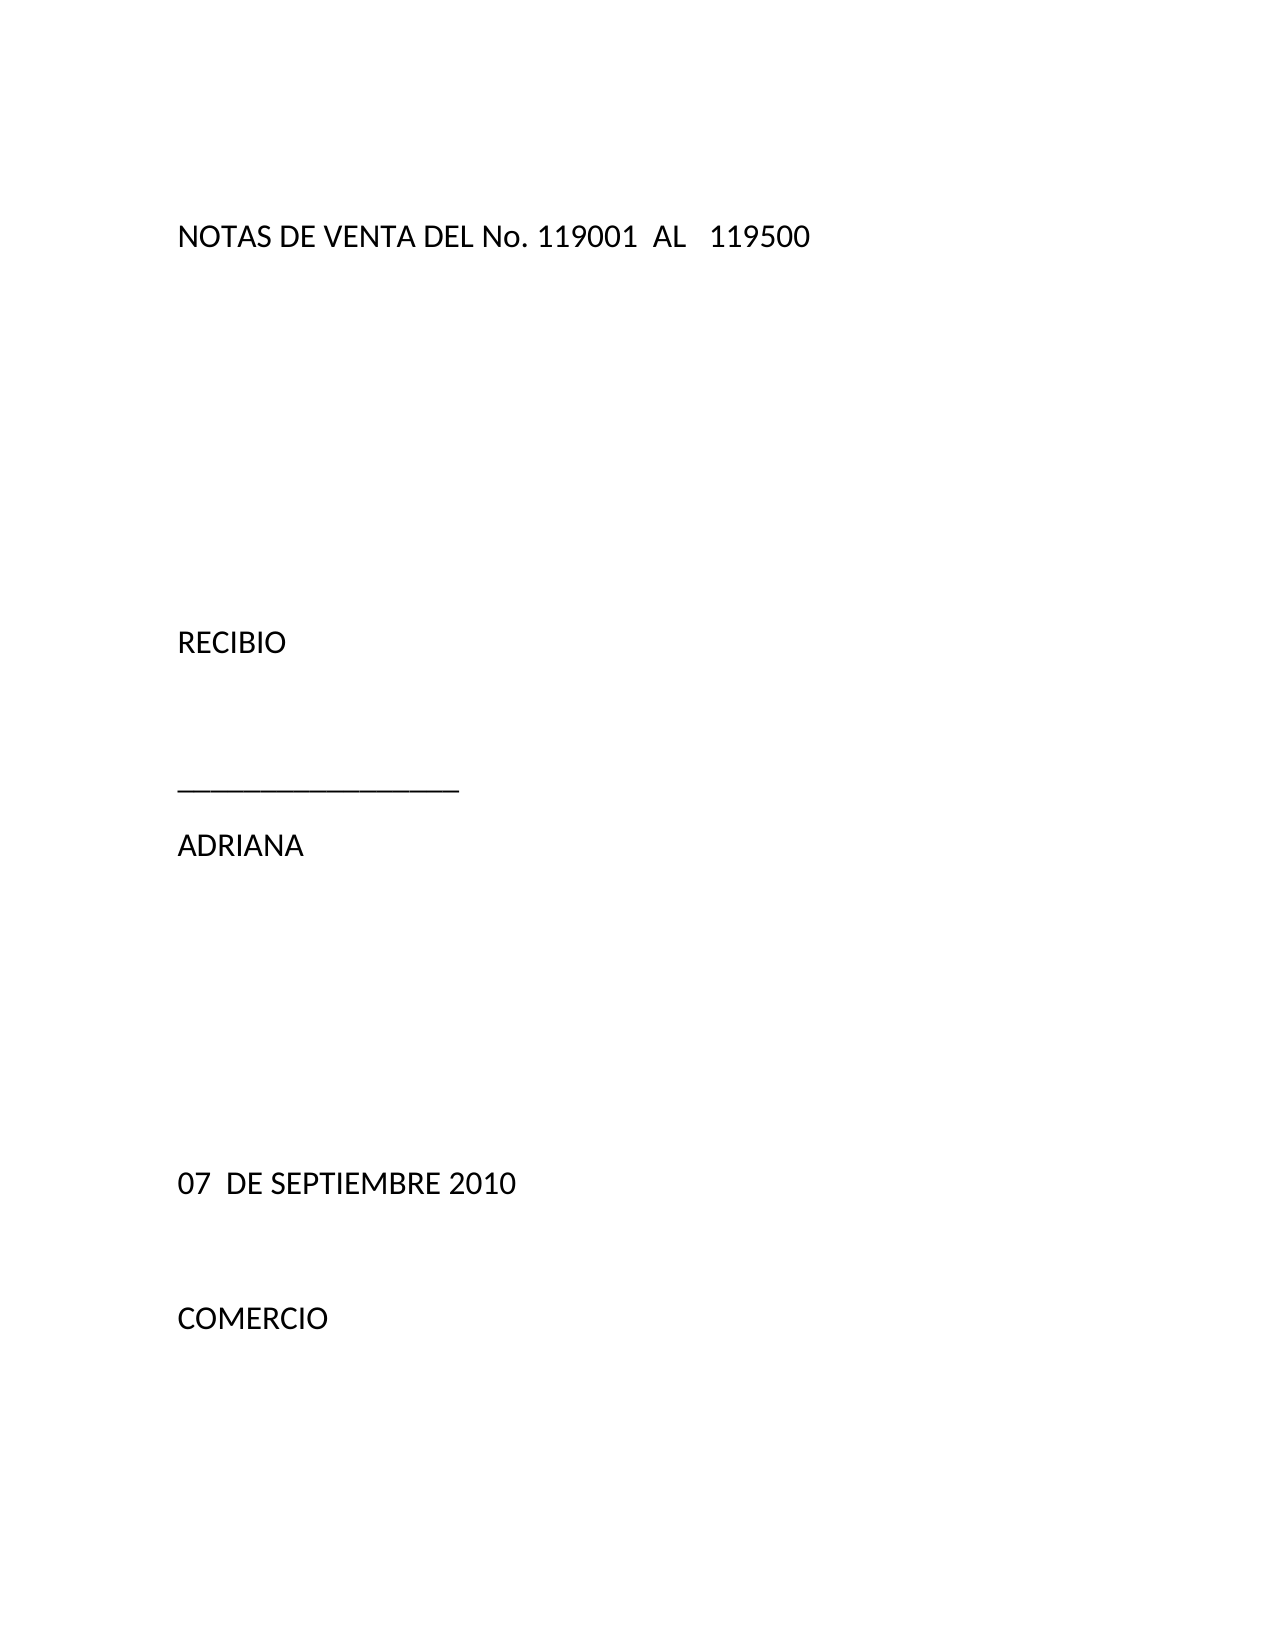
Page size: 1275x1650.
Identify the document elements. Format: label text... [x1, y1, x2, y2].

text ADRIANA [177, 824, 1098, 864]
text RECIBIO [177, 621, 1098, 662]
text NOTAS DE VENTA DEL No. 119001 AL 119500 [177, 215, 1098, 256]
text _________________ [177, 756, 1098, 797]
text 07 DE SEPTIEMBRE 2010 [177, 1162, 1098, 1202]
text COMERCIO [177, 1297, 1098, 1338]
